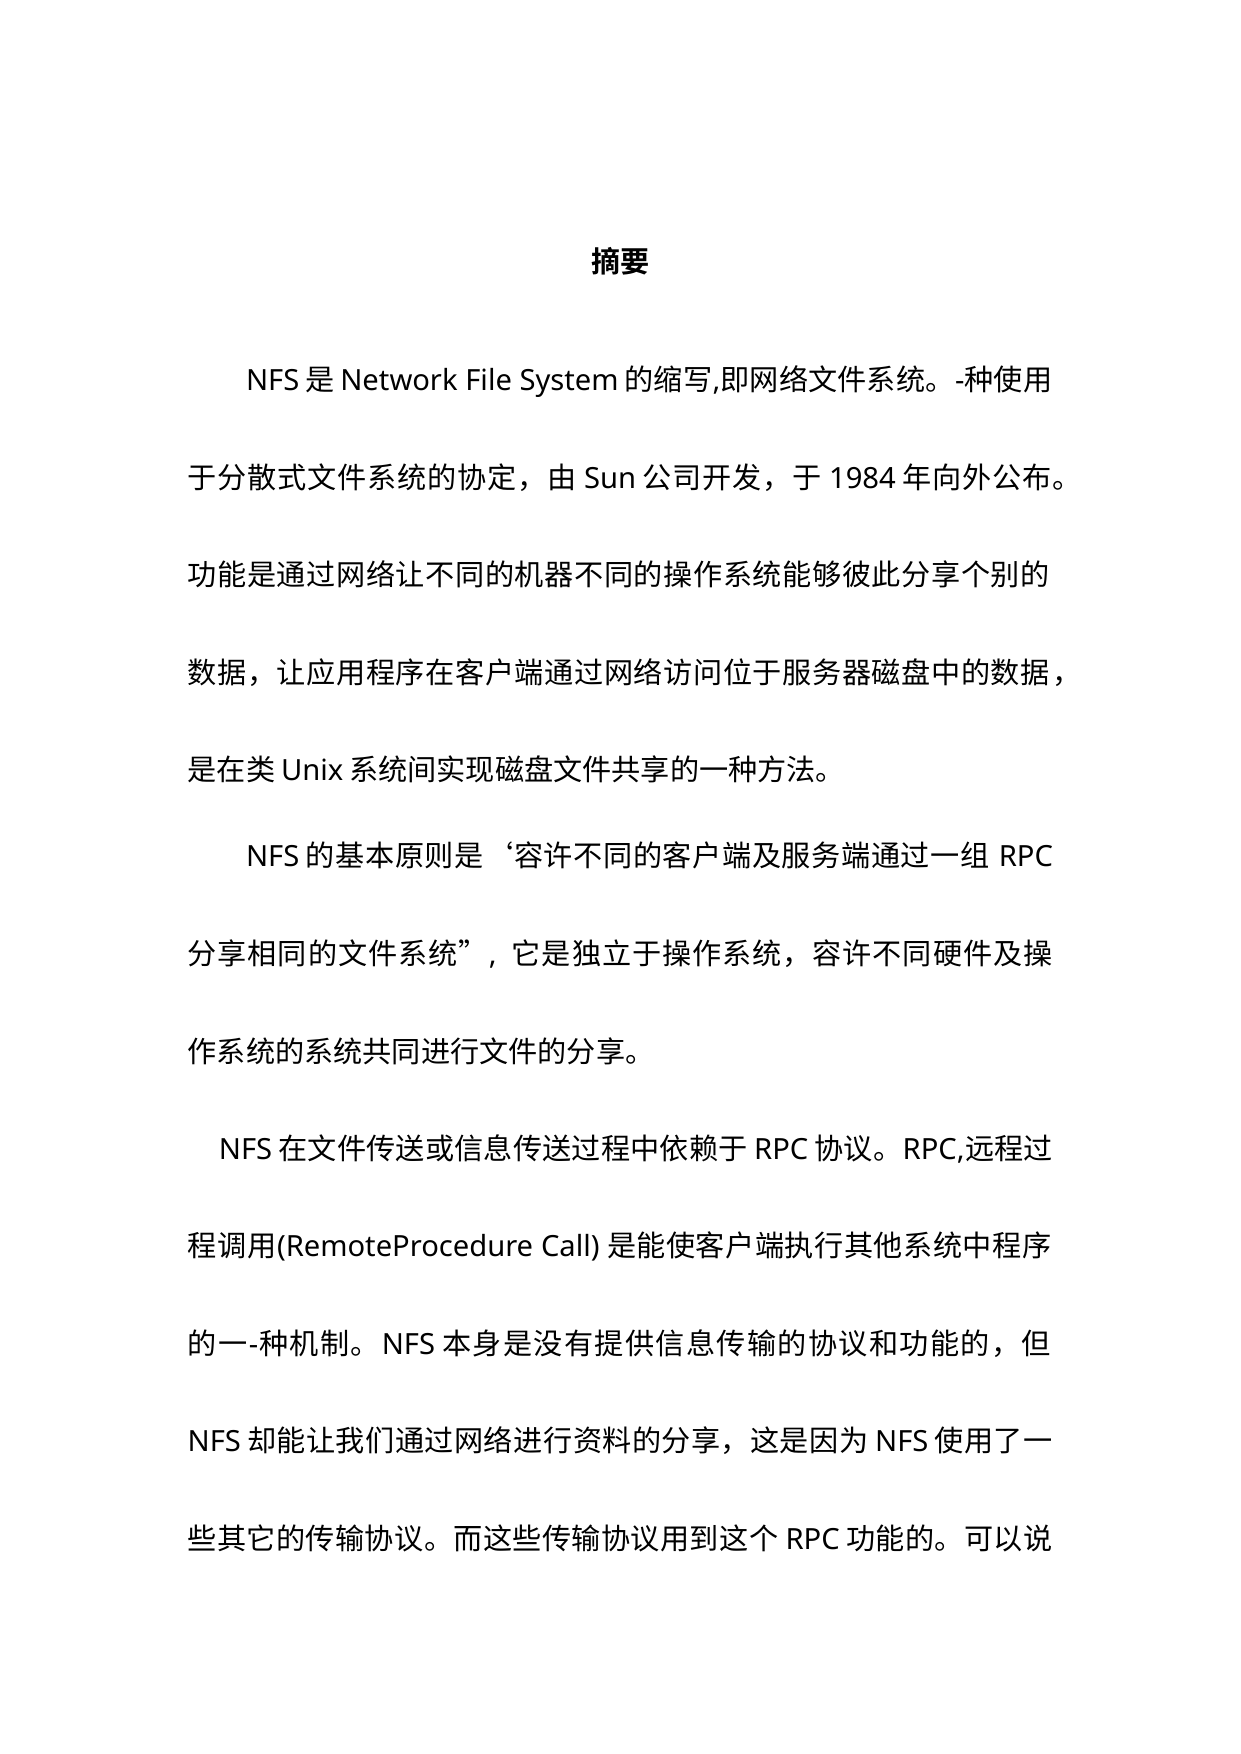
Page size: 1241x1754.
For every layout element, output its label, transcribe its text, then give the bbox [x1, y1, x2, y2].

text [187, 822, 1053, 1569]
text NFS是Network File System的缩写,即网络文件系统。-种使用于分散式文件系统的协定，由Sun公司开发，于1984年向外公布。功能是通过网络让不同的机器不同的操作系统能够彼此分享个别的数据，让应用程序在客户端通过网络访问位于服务器磁盘中的数据，是在类Unix系统间实现磁盘文件共享的一种方法。 [187, 346, 1053, 801]
text 摘要 [187, 227, 1053, 292]
